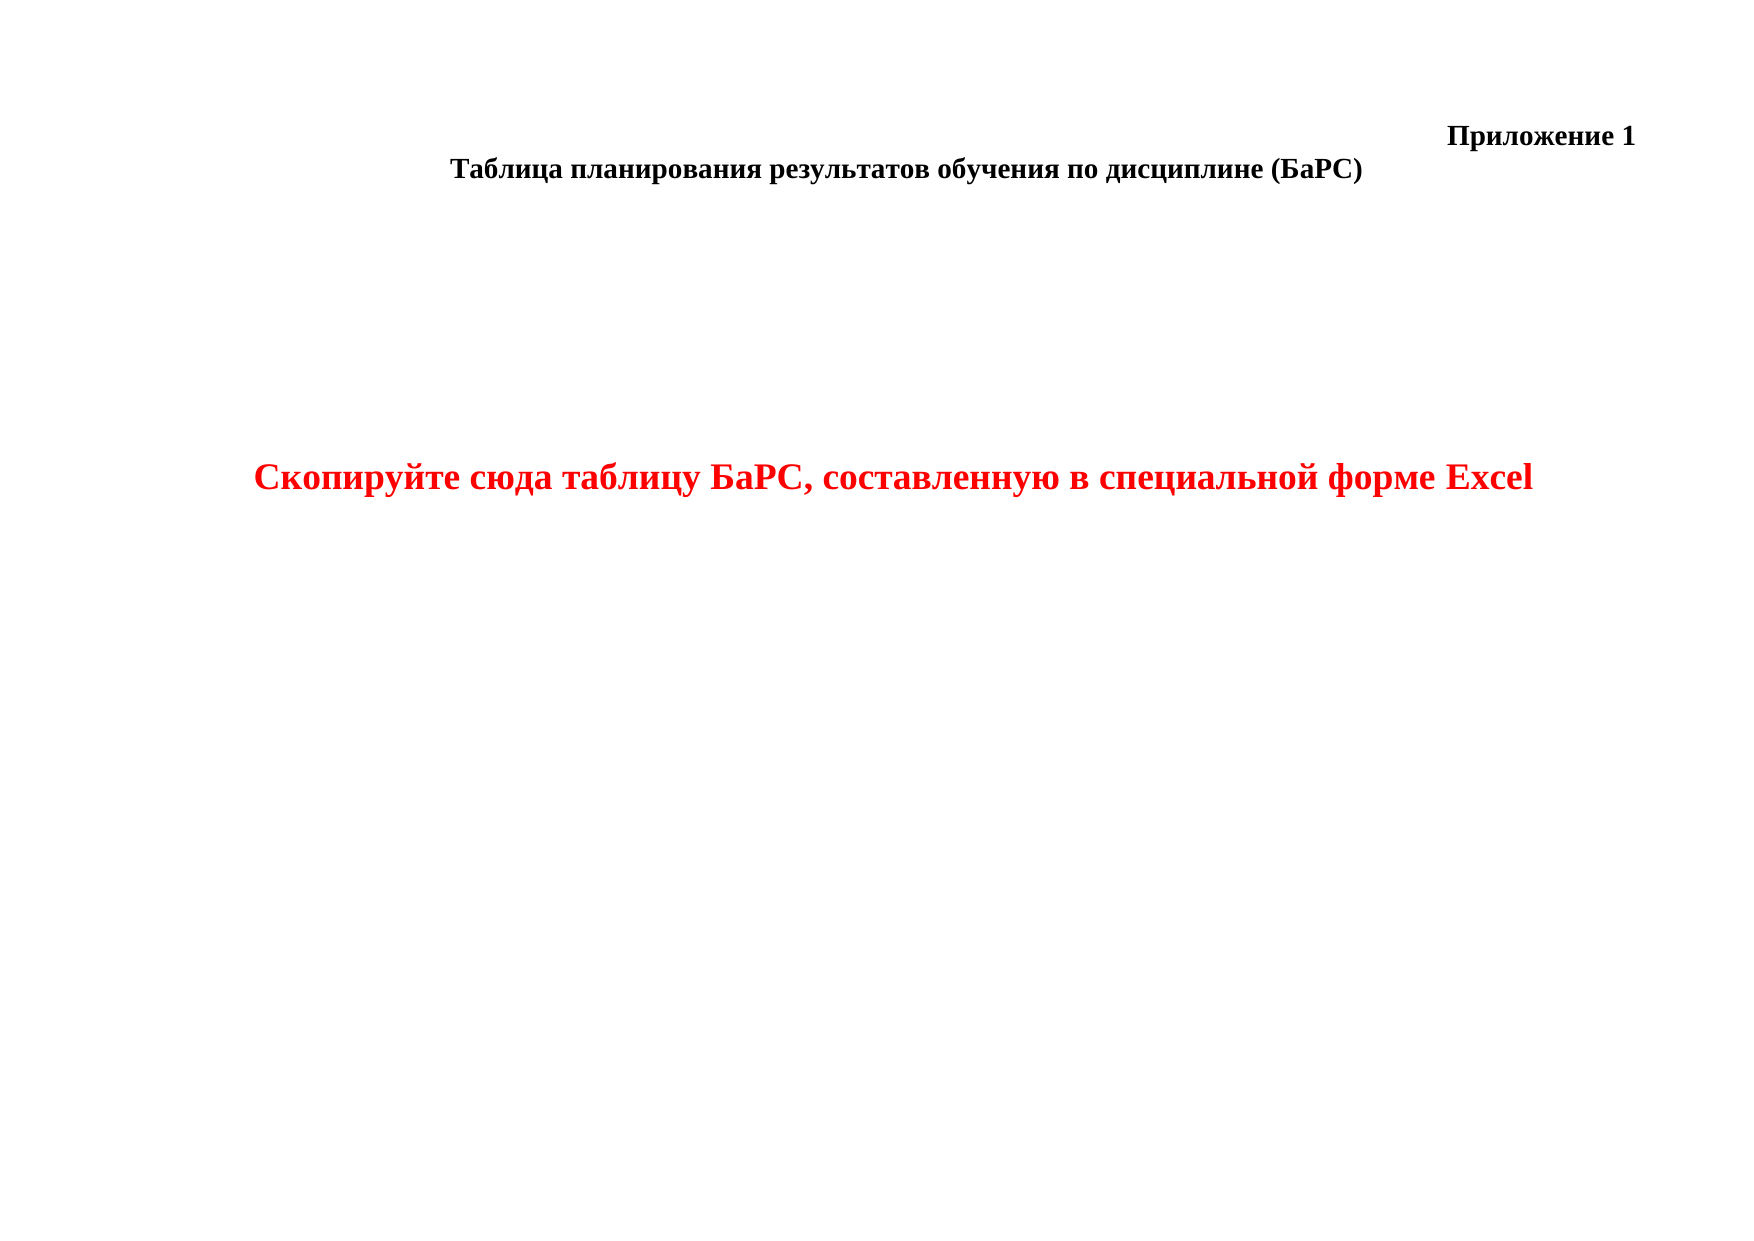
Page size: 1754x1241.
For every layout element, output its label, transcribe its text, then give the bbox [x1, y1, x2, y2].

text Таблица планирования результатов обучения по дисциплине (БаРС) [118, 152, 1636, 185]
text Скопируйте сюда таблицу БаРС, составленную в специальной форме Excel [148, 454, 1636, 498]
text Приложение 1 [118, 118, 1636, 152]
